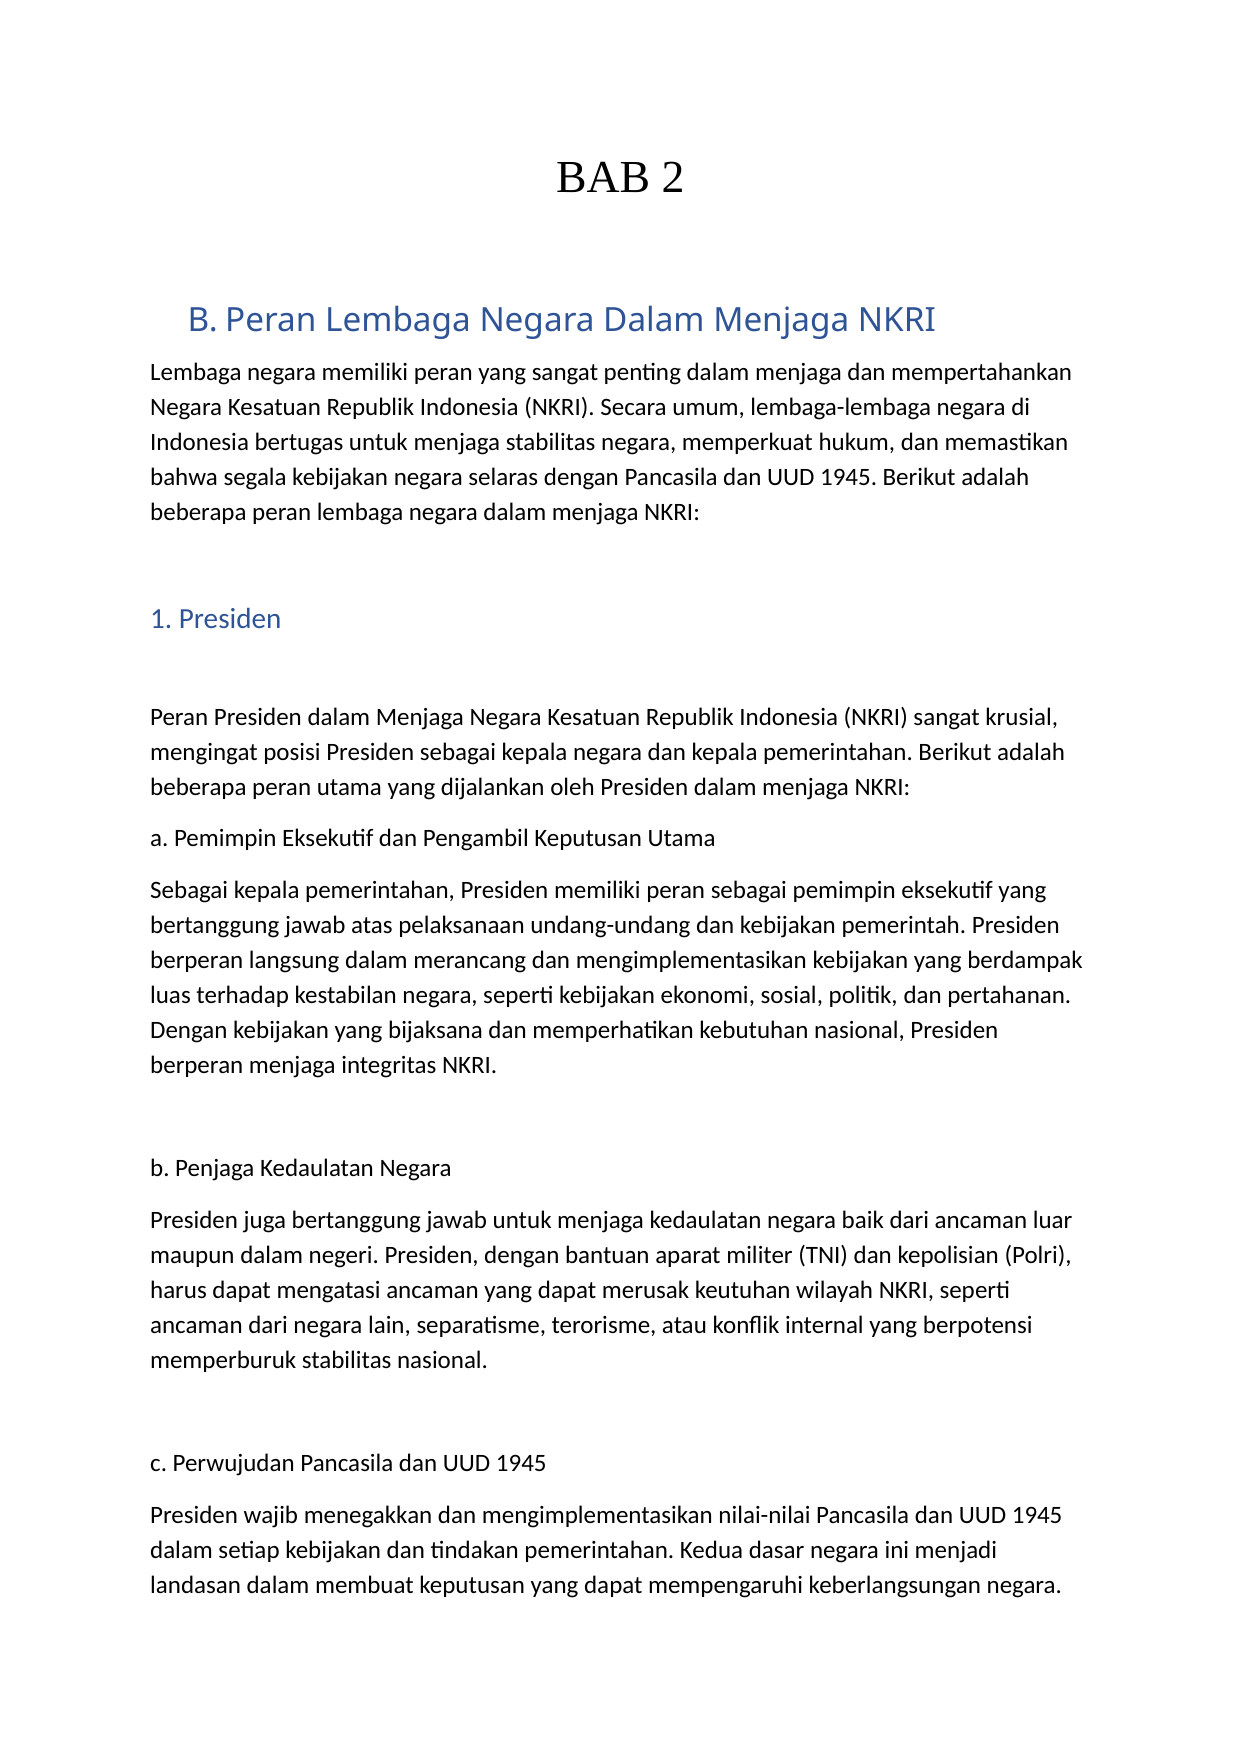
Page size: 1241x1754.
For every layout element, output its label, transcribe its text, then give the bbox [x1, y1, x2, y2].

text Sebagai kepala pemerintahan, Presiden memiliki peran sebagai pemimpin eksekutif yang bertanggung jawab atas pelaksanaan undang-undang dan kebijakan pemerintah. Presiden berperan langsung dalam merancang dan mengimplementasikan kebijakan yang berdampak luas terhadap kestabilan negara, seperti kebijakan ekonomi, sosial, politik, dan pertahanan. Dengan kebijakan yang bijaksana dan memperhatikan kebutuhan nasional, Presiden berperan menjaga integritas NKRI. [150, 874, 1090, 1080]
text b. Penjaga Kedaulatan Negara [150, 1152, 1090, 1183]
text Presiden juga bertanggung jawab untuk menjaga kedaulatan negara baik dari ancaman luar maupun dalam negeri. Presiden, dengan bantuan aparat militer (TNI) dan kepolisian (Polri), harus dapat mengatasi ancaman yang dapat merusak keutuhan wilayah NKRI, seperti ancaman dari negara lain, separatisme, terorisme, atau konflik internal yang berpotensi memperburuk stabilitas nasional. [150, 1204, 1090, 1375]
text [150, 1499, 1090, 1600]
text Lembaga negara memiliki peran yang sangat penting dalam menjaga dan mempertahankan Negara Kesatuan Republik Indonesia (NKRI). Secara umum, lembaga-lembaga negara di Indonesia bertugas untuk menjaga stabilitas negara, memperkuat hukum, dan memastikan bahwa segala kebijakan negara selaras dengan Pancasila dan UUD 1945. Berikut adalah beberapa peran lembaga negara dalam menjaga NKRI: [150, 357, 1090, 527]
text BAB 2 [150, 150, 1090, 203]
text a. Pemimpin Eksekutif dan Pengambil Keputusan Utama [150, 822, 1090, 853]
text Peran Presiden dalam Menjaga Negara Kesatuan Republik Indonesia (NKRI) sangat krusial, mengingat posisi Presiden sebagai kepala negara dan kepala pemerintahan. Berikut adalah beberapa peran utama yang dijalankan oleh Presiden dalam menjaga NKRI: [150, 701, 1090, 801]
subtitle 1. Presiden [150, 600, 1090, 636]
subtitle Peran Lembaga Negara Dalam Menjaga NKRI [187, 296, 1090, 341]
text c. Perwujudan Pancasila dan UUD 1945 [150, 1447, 1090, 1478]
